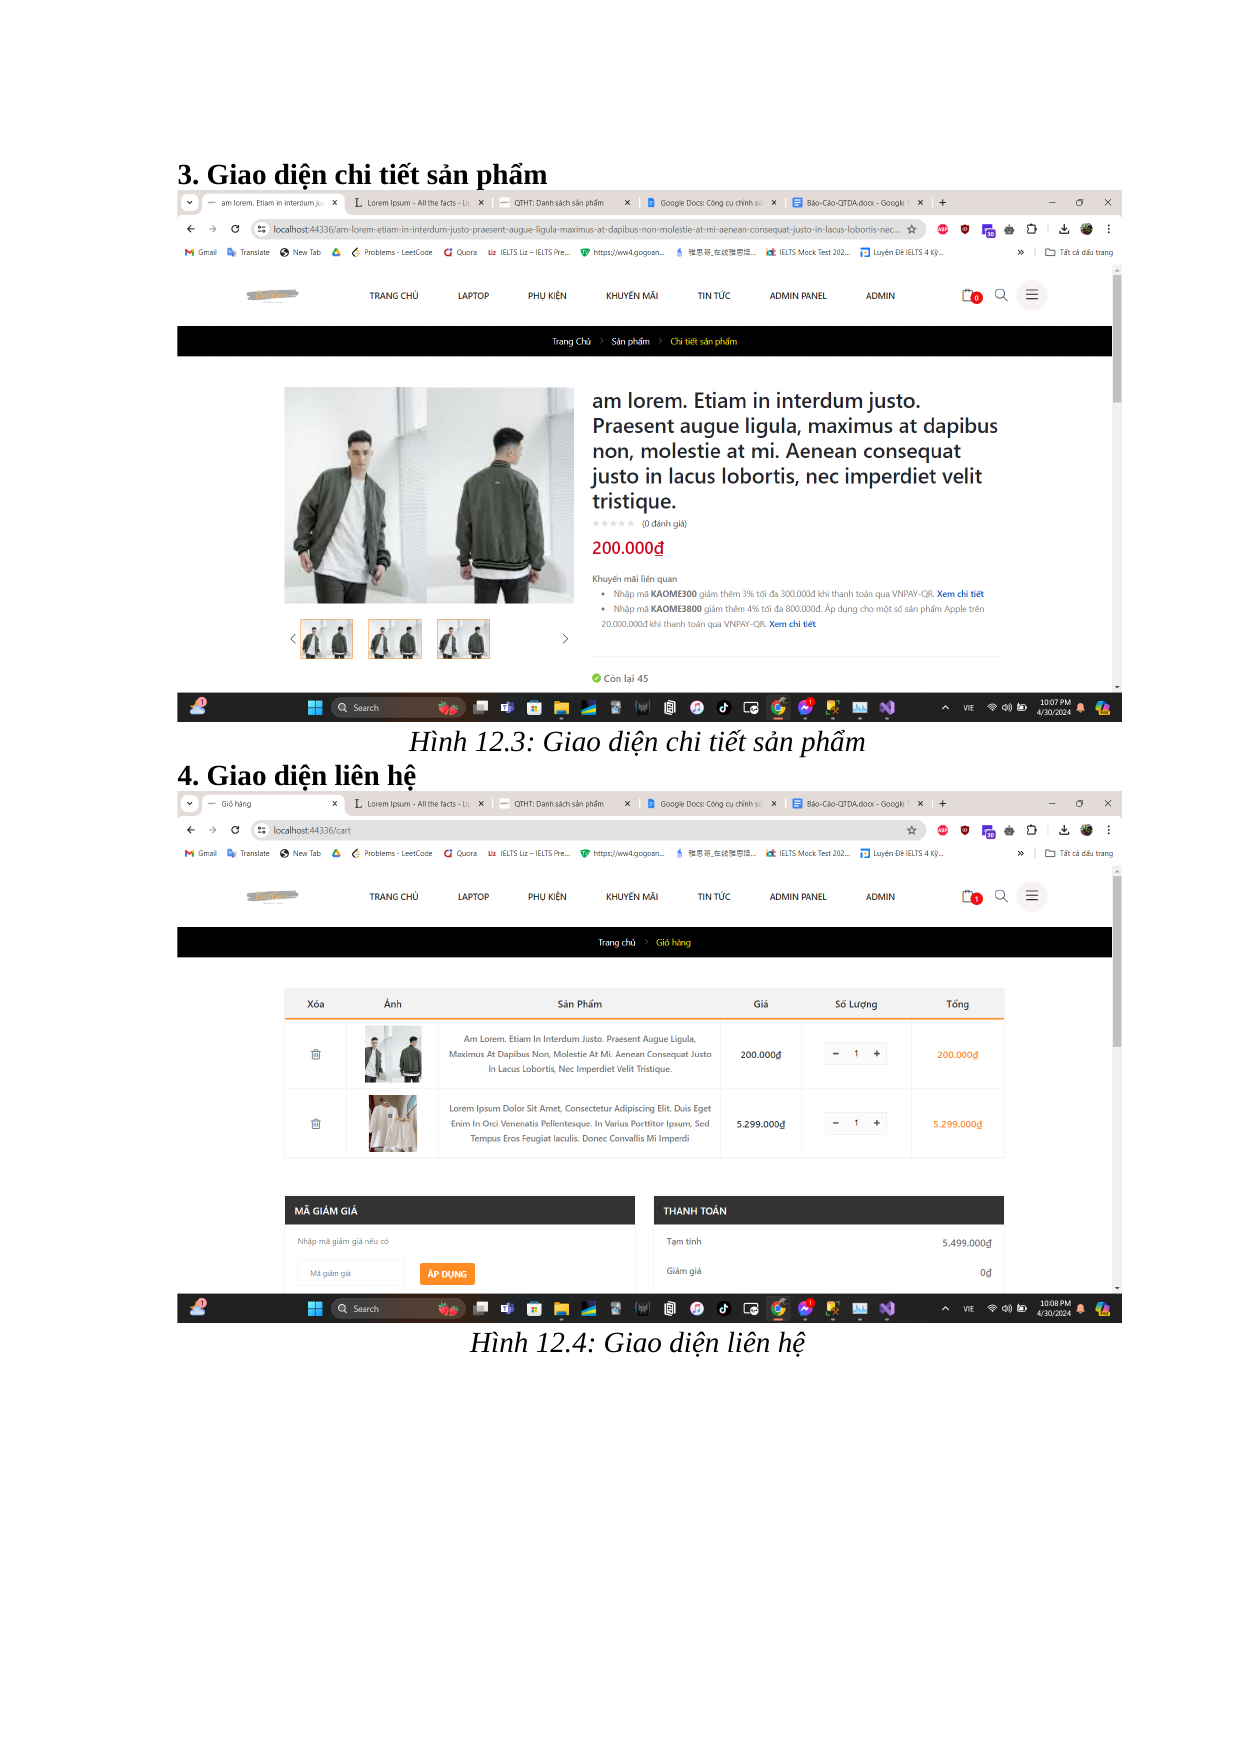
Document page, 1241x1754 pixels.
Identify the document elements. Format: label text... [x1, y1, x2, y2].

text Hình 12.3: Giao diện chi tiết sản phẩm [334, 724, 943, 758]
picture [177, 190, 1122, 722]
subtitle 3. Giao diện chi tiết sản phẩm [177, 157, 1122, 190]
text Hình 12.4: Giao diện liên hệ [334, 1326, 943, 1359]
subtitle 4. Giao diện liên hệ [177, 758, 1122, 791]
picture [177, 791, 1122, 1323]
